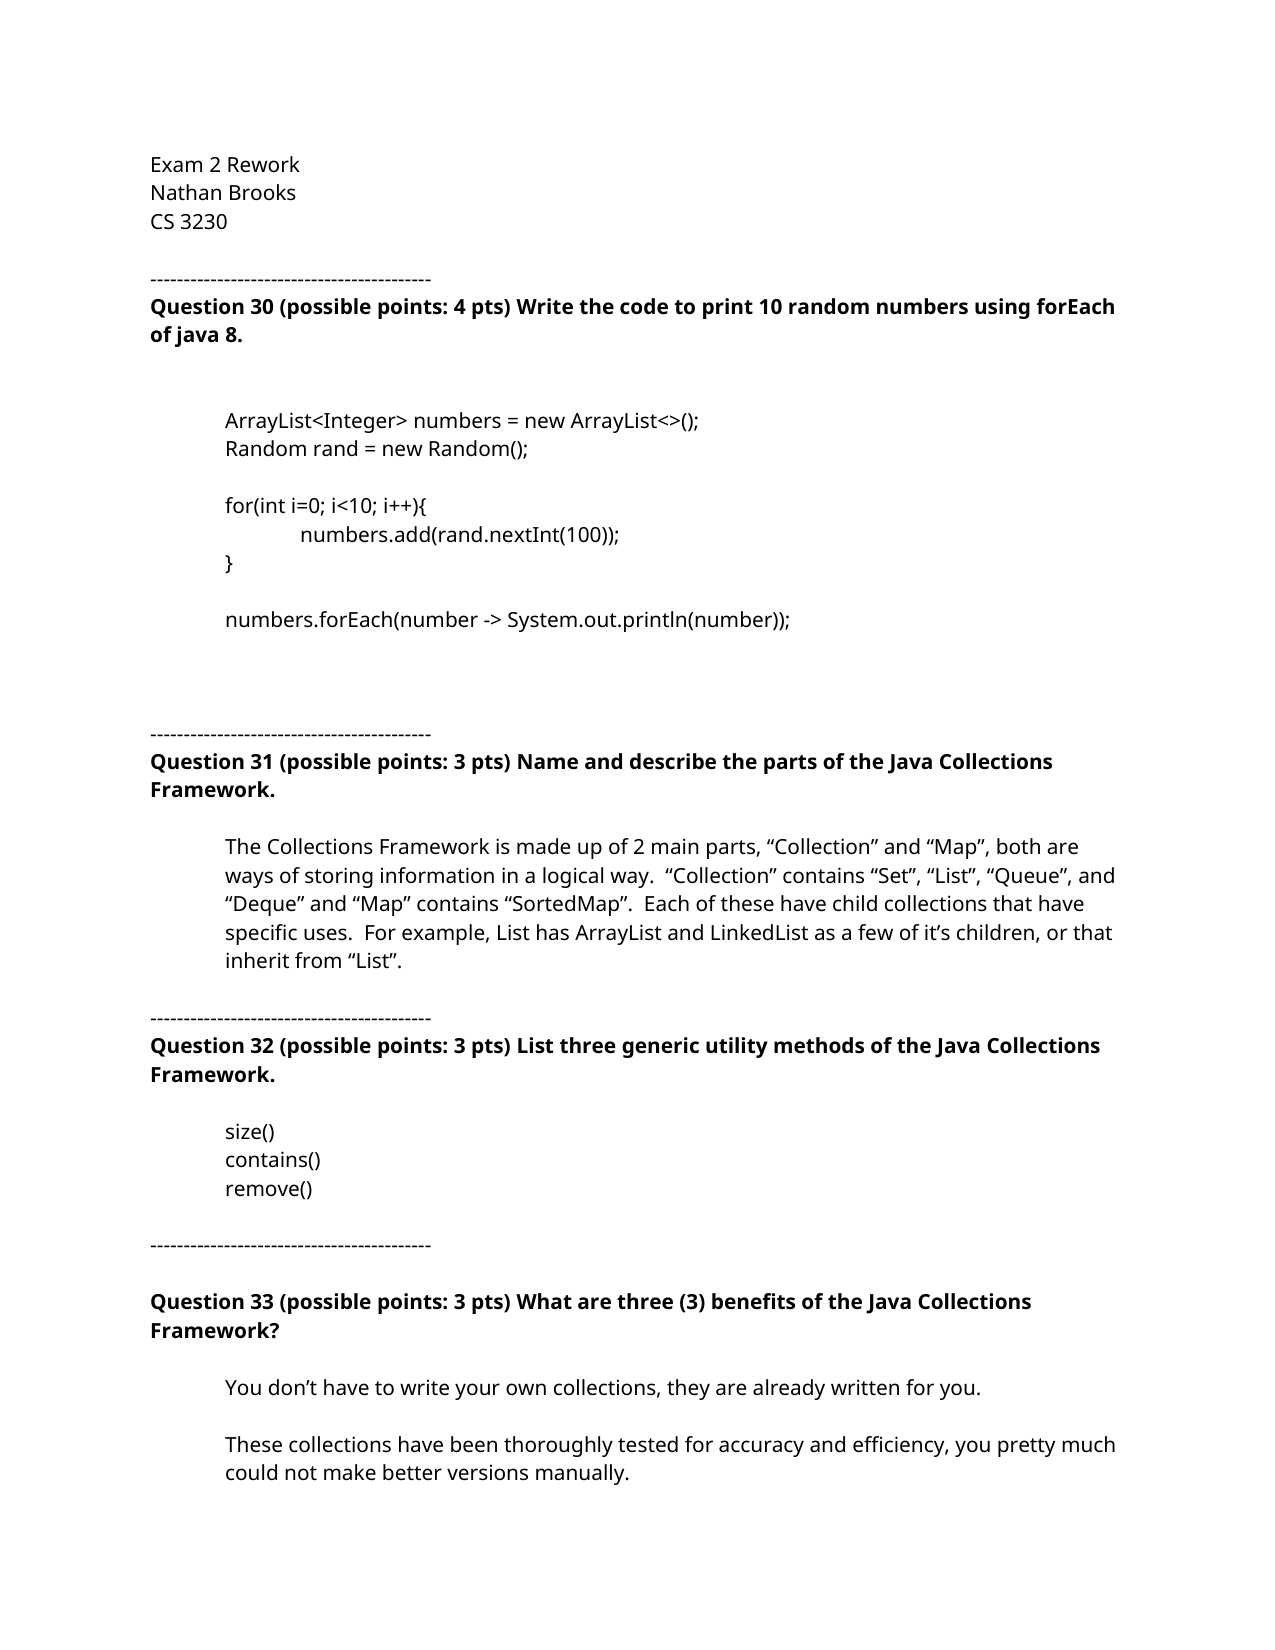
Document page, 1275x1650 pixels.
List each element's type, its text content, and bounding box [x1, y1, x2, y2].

text ArrayList<Integer> numbers = new ArrayList<>(); [225, 377, 1125, 434]
text The Collections Framework is made up of 2 main parts, “Collection” and “Map”, both are ways of storing information in a logical way. “Collection” contains “Set”, “List”, “Queue”, and “Deque” and “Map” contains “SortedMap”. Each of these have child collections that have specific uses. For example, List has ArrayList and LinkedList as a few of it’s children, or that inherit from “List”. [225, 832, 1125, 975]
text } [225, 548, 1125, 577]
text You don’t have to write your own collections, they are already written for you. These collections have been thoroughly tested for accuracy and efficiency, you pretty much could not make better versions manually. [225, 1373, 1125, 1487]
text Question 31 (possible points: 3 pts) Name and describe the parts of the Java Collections Framework. [150, 747, 1125, 804]
text Question 32 (possible points: 3 pts) List three generic utility methods of the Java Collections Framework. [150, 1032, 1125, 1088]
text for(int i=0; i<10; i++){ [225, 491, 1125, 520]
text ------------------------------------------ [150, 1003, 1125, 1032]
text Nathan Brooks [150, 178, 1125, 207]
text ------------------------------------------ Question 30 (possible points: 4 pts) Write the code to print 10 random numbers using forEach of java 8. [150, 235, 1125, 349]
text Exam 2 Rework [150, 150, 1125, 178]
text ------------------------------------------ [150, 719, 1125, 747]
text numbers.add(rand.nextInt(100)); [225, 520, 1125, 548]
text Question 33 (possible points: 3 pts) What are three (3) benefits of the Java Collections Framework? [150, 1287, 1125, 1344]
text ------------------------------------------ [150, 1231, 1125, 1259]
text numbers.forEach(number -> System.out.println(number)); [225, 605, 1125, 633]
text Random rand = new Random(); [225, 434, 1125, 463]
text contains() [225, 1145, 1125, 1174]
text remove() [225, 1174, 1125, 1202]
text CS 3230 [150, 207, 1125, 235]
text size() [225, 1117, 1125, 1145]
